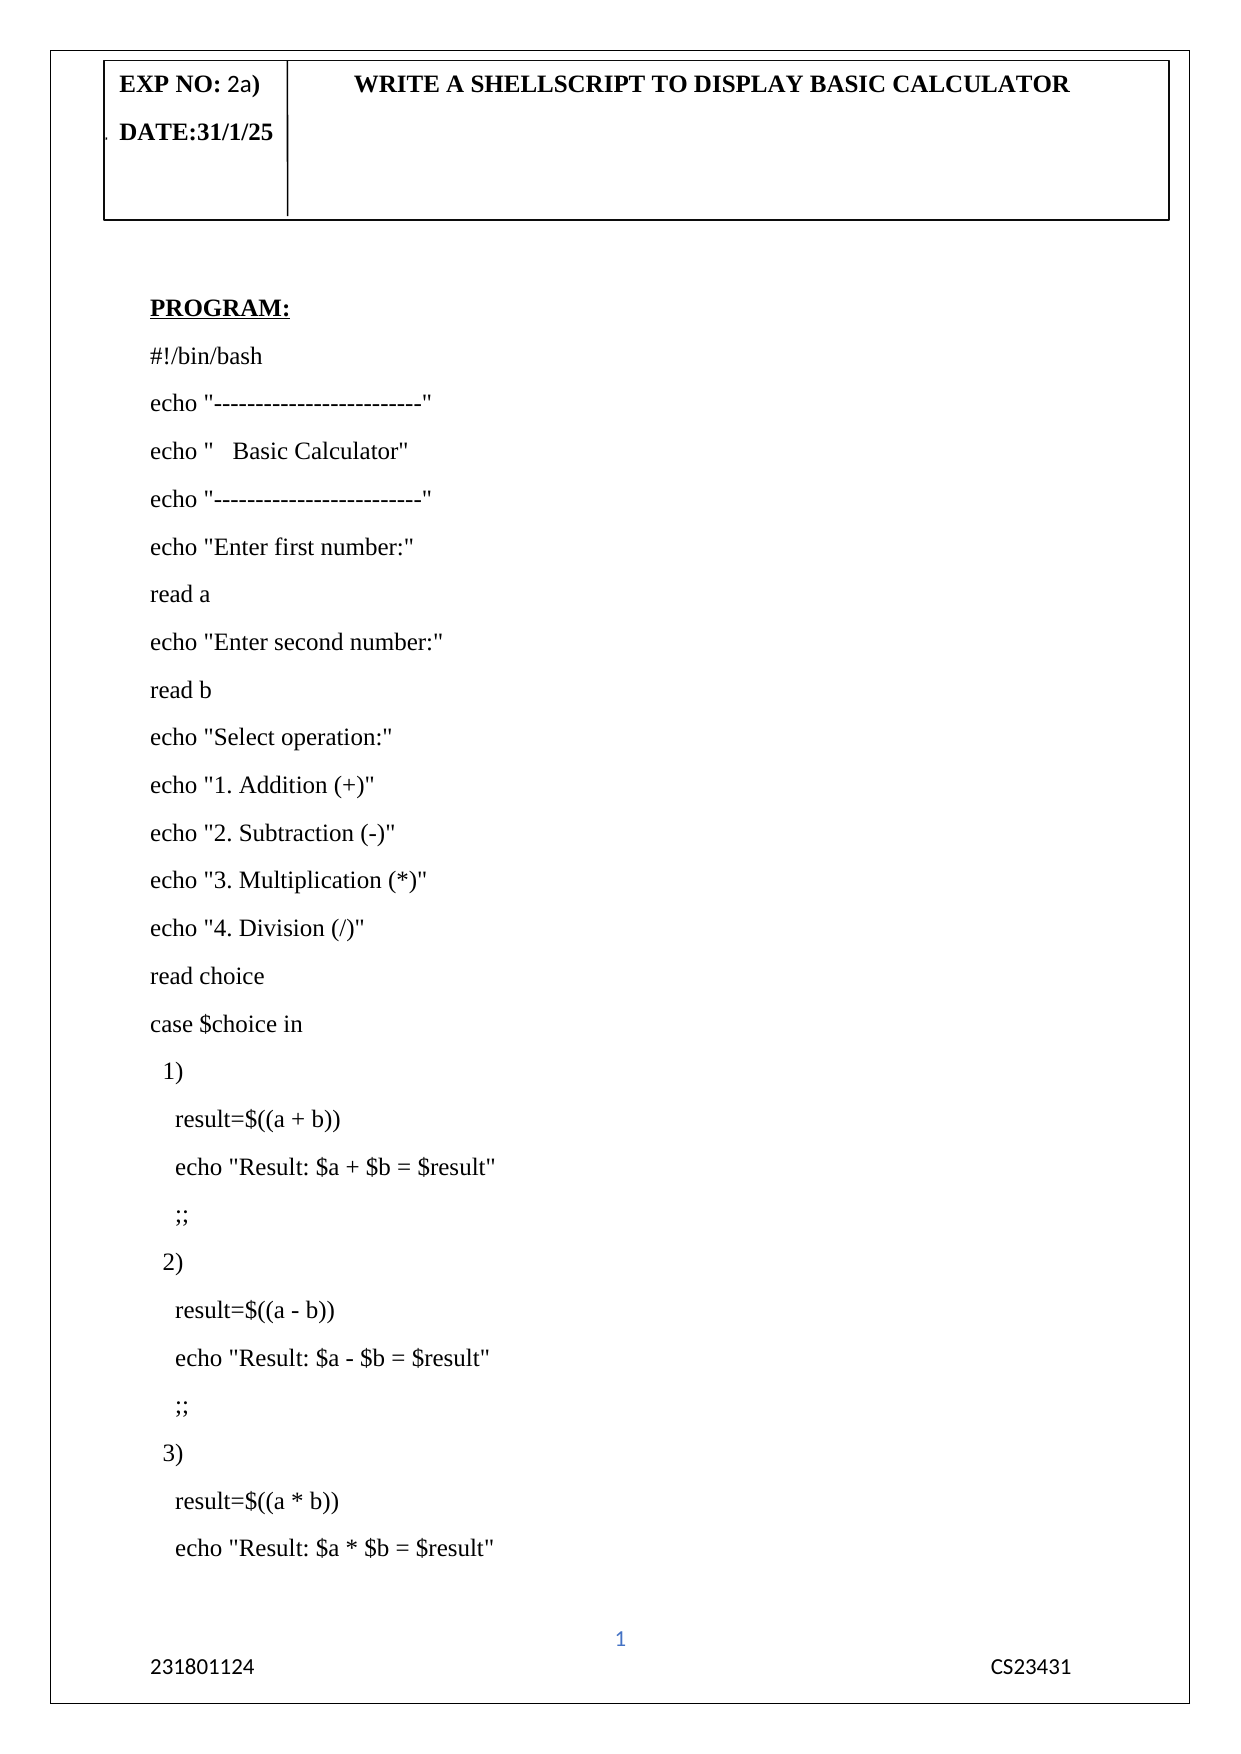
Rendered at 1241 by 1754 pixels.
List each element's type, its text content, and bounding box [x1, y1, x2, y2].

text echo "Select operation:" [150, 722, 1090, 751]
text echo "Enter first number:" [150, 532, 1090, 560]
text read choice [150, 961, 1090, 990]
text 3) [150, 1438, 1090, 1467]
text echo "Result: $a - $b = $result" [150, 1343, 1090, 1371]
text echo "Result: $a + $b = $result" [150, 1152, 1090, 1181]
text result=$((a + b)) [150, 1104, 1090, 1133]
text ;; [150, 1390, 1090, 1419]
text case $choice in [150, 1009, 1090, 1037]
text echo "2. Subtraction (-)" [150, 818, 1090, 847]
text 2) [150, 1247, 1090, 1276]
text ;; [150, 1199, 1090, 1228]
text result=$((a - b)) [150, 1295, 1090, 1324]
text echo " Basic Calculator" [150, 436, 1090, 465]
text echo "1. Addition (+)" [150, 770, 1090, 799]
text result=$((a * b)) [150, 1486, 1090, 1514]
text echo "4. Division (/)" [150, 913, 1090, 942]
text read a [150, 579, 1090, 608]
text 1) [150, 1056, 1090, 1085]
text echo "Enter second number:" [150, 627, 1090, 656]
text PROGRAM: [150, 293, 1090, 322]
text echo "-------------------------" [150, 388, 1090, 417]
text echo "3. Multiplication (*)" [150, 866, 1090, 894]
text read b [150, 675, 1090, 703]
text #!/bin/bash [150, 341, 1090, 369]
text echo "-------------------------" [150, 484, 1090, 513]
text echo "Result: $a * $b = $result" [150, 1533, 1090, 1562]
